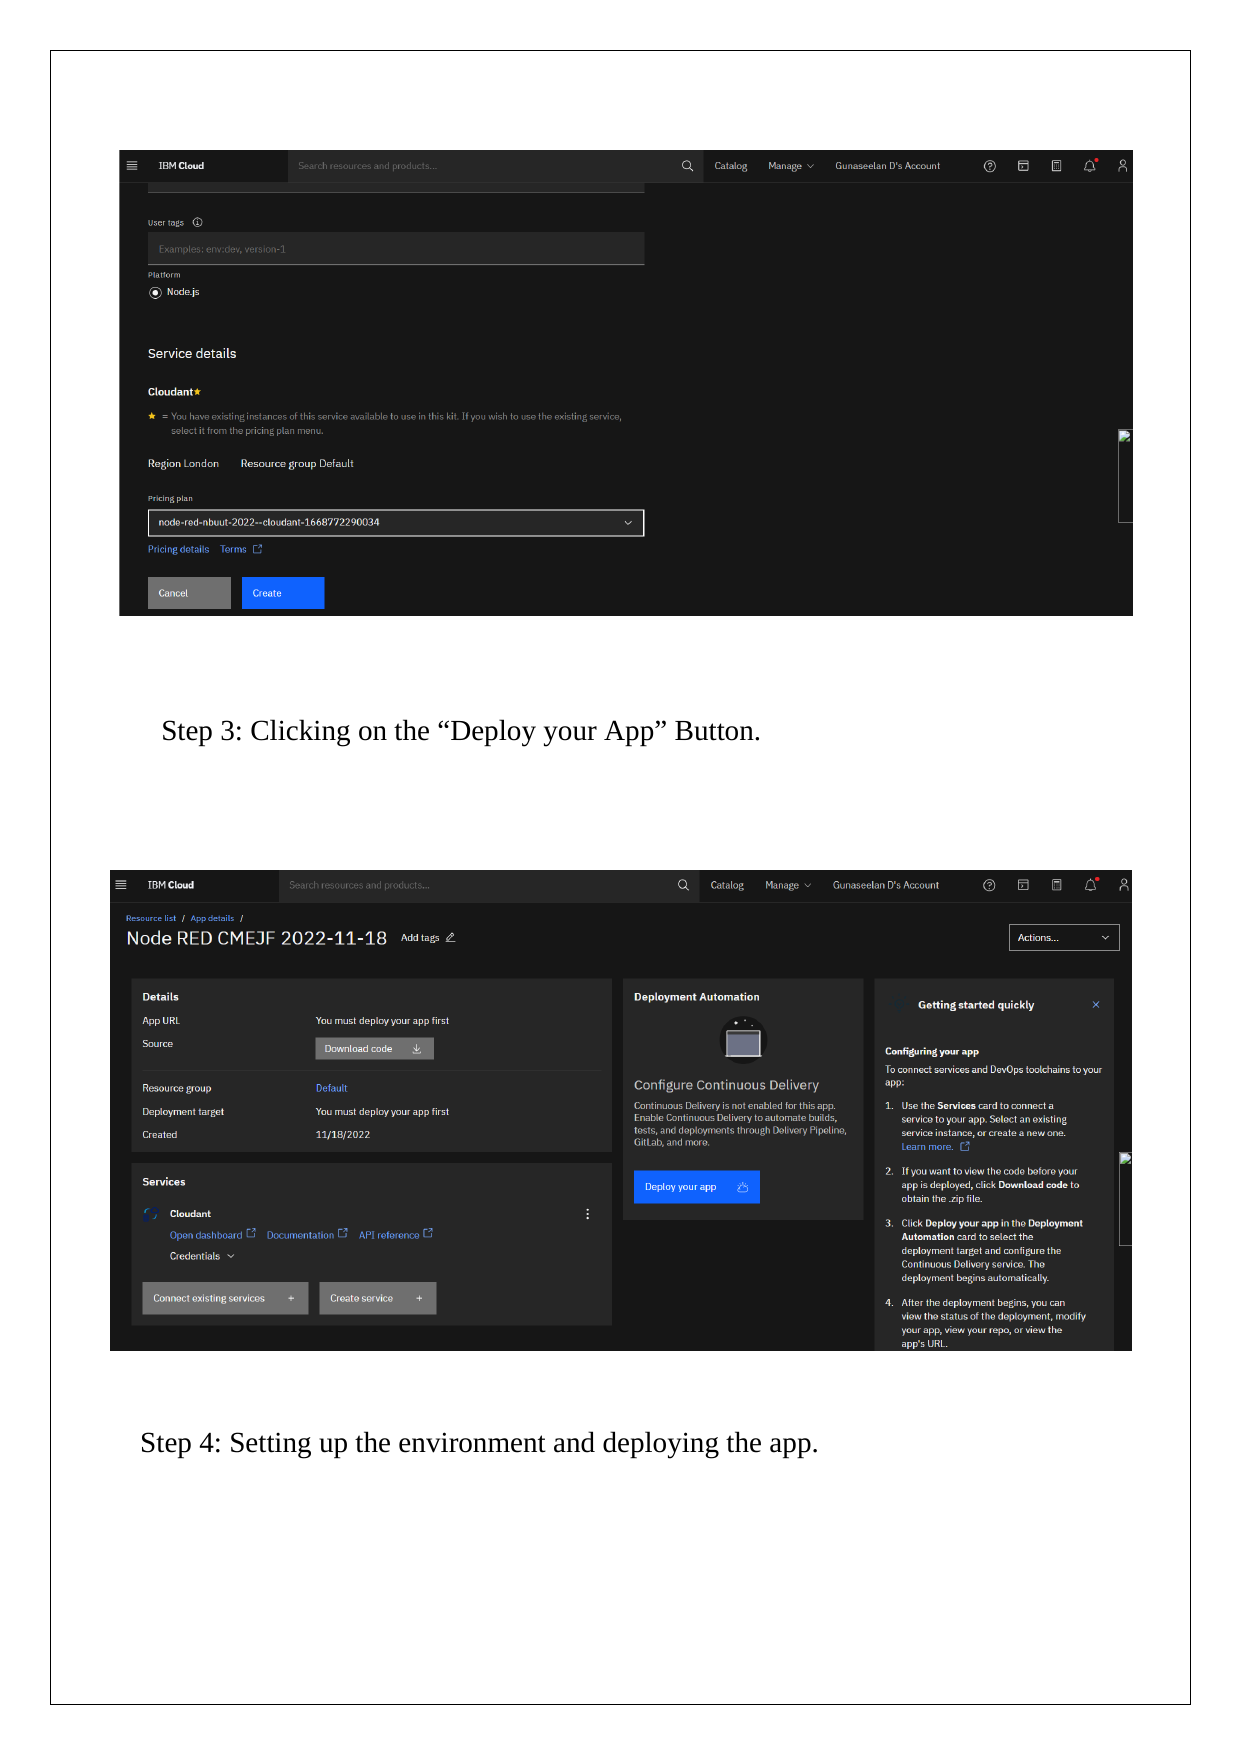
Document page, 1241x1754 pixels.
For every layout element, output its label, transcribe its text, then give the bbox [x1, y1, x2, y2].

text Step 4: Setting up the environment and deploying the app. [140, 1425, 1133, 1458]
picture [119, 150, 1133, 616]
picture [110, 870, 1132, 1351]
text Step 3: Clicking on the “Deploy your App” Button. [161, 713, 1133, 746]
